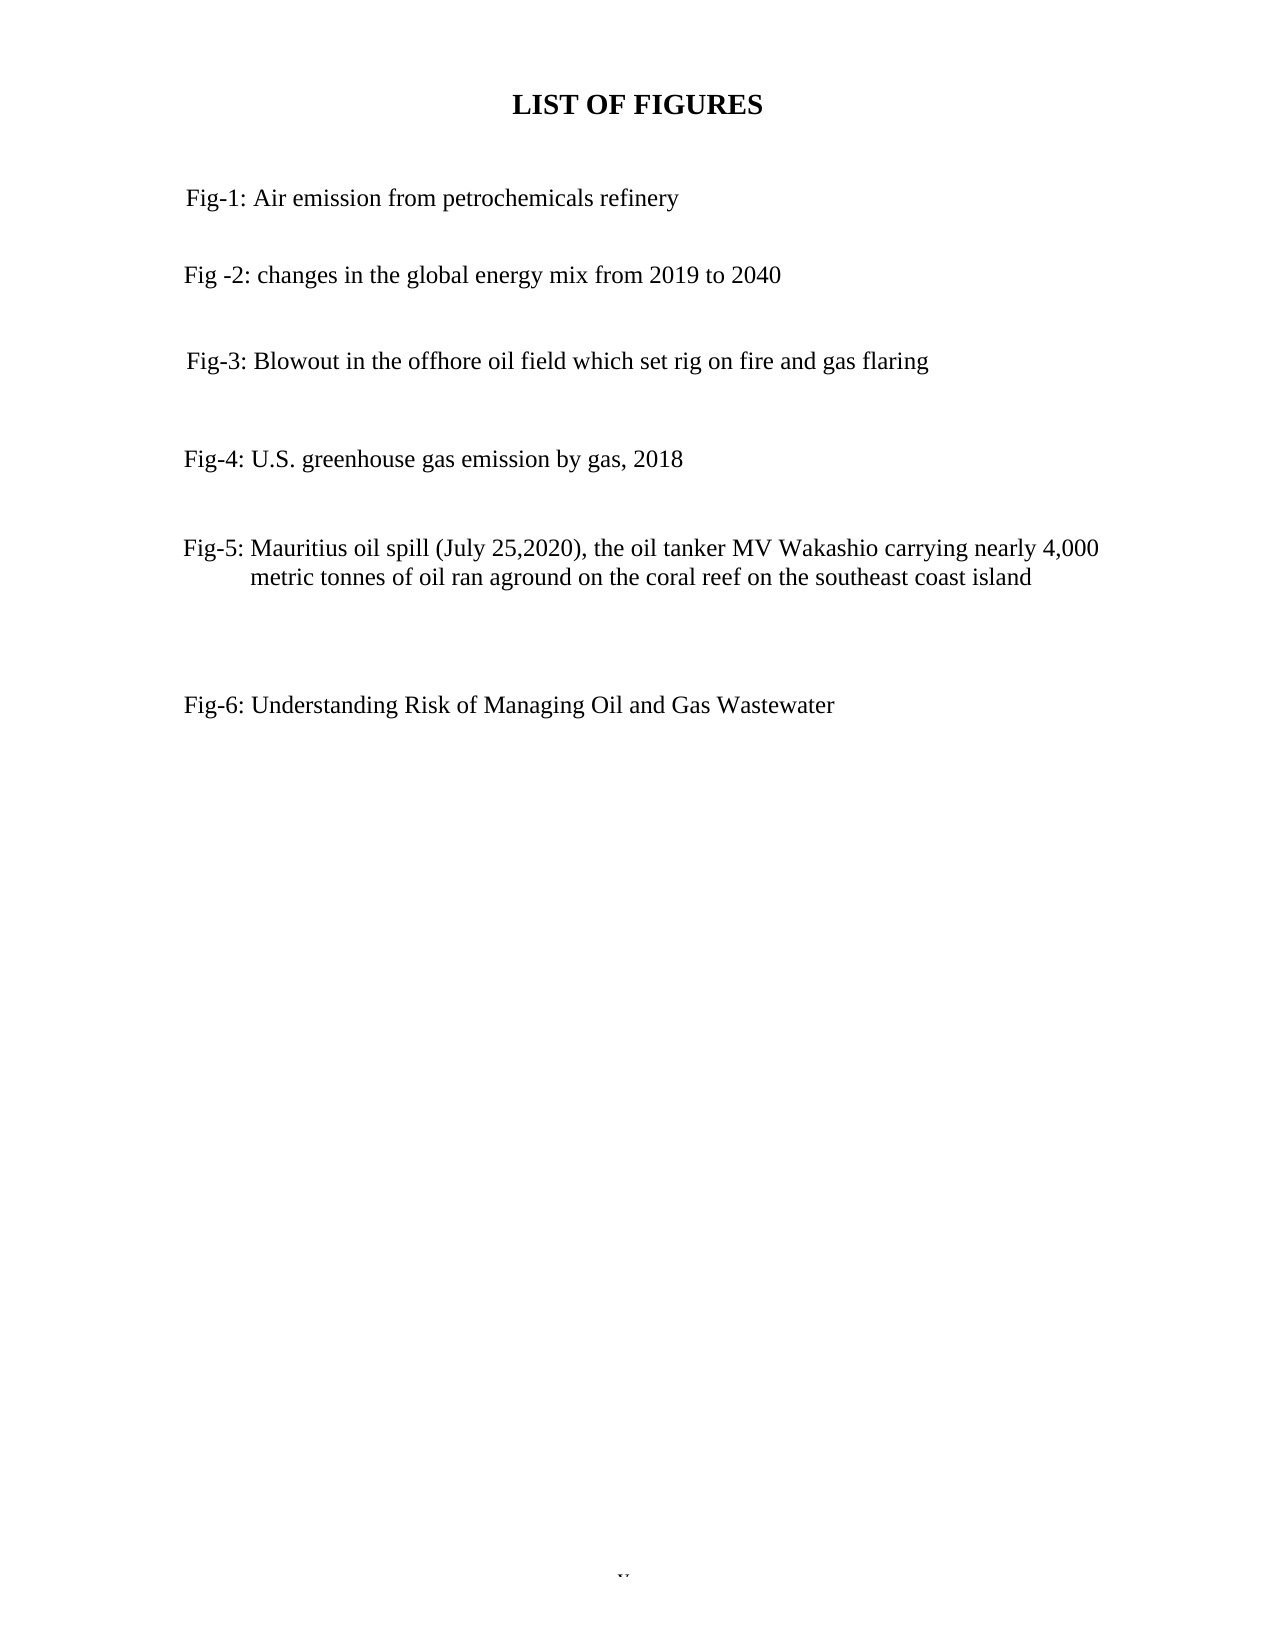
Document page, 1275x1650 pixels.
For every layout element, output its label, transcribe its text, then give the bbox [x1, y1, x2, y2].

text Fig-5: Mauritius oil spill (July 25,2020), the oil tanker MV Wakashio carrying nearly 4,000 metric tonnes of oil ran aground on the coral reef on the southeast coast island [181, 533, 1101, 591]
text Fig-3: Blowout in the offhore oil field which set rig on fire and gas flaring [186, 346, 1139, 374]
text Fig -2: changes in the global energy mix from 2019 to 2040 [183, 260, 1139, 289]
text Fig-4: U.S. greenhouse gas emission by gas, 2018 [183, 444, 1139, 472]
text Fig-6: Understanding Risk of Managing Oil and Gas Wastewater [183, 690, 1139, 718]
text Fig-1: Air emission from petrochemicals refinery [186, 183, 1139, 211]
subtitle LIST OF FIGURES [174, 87, 1101, 121]
